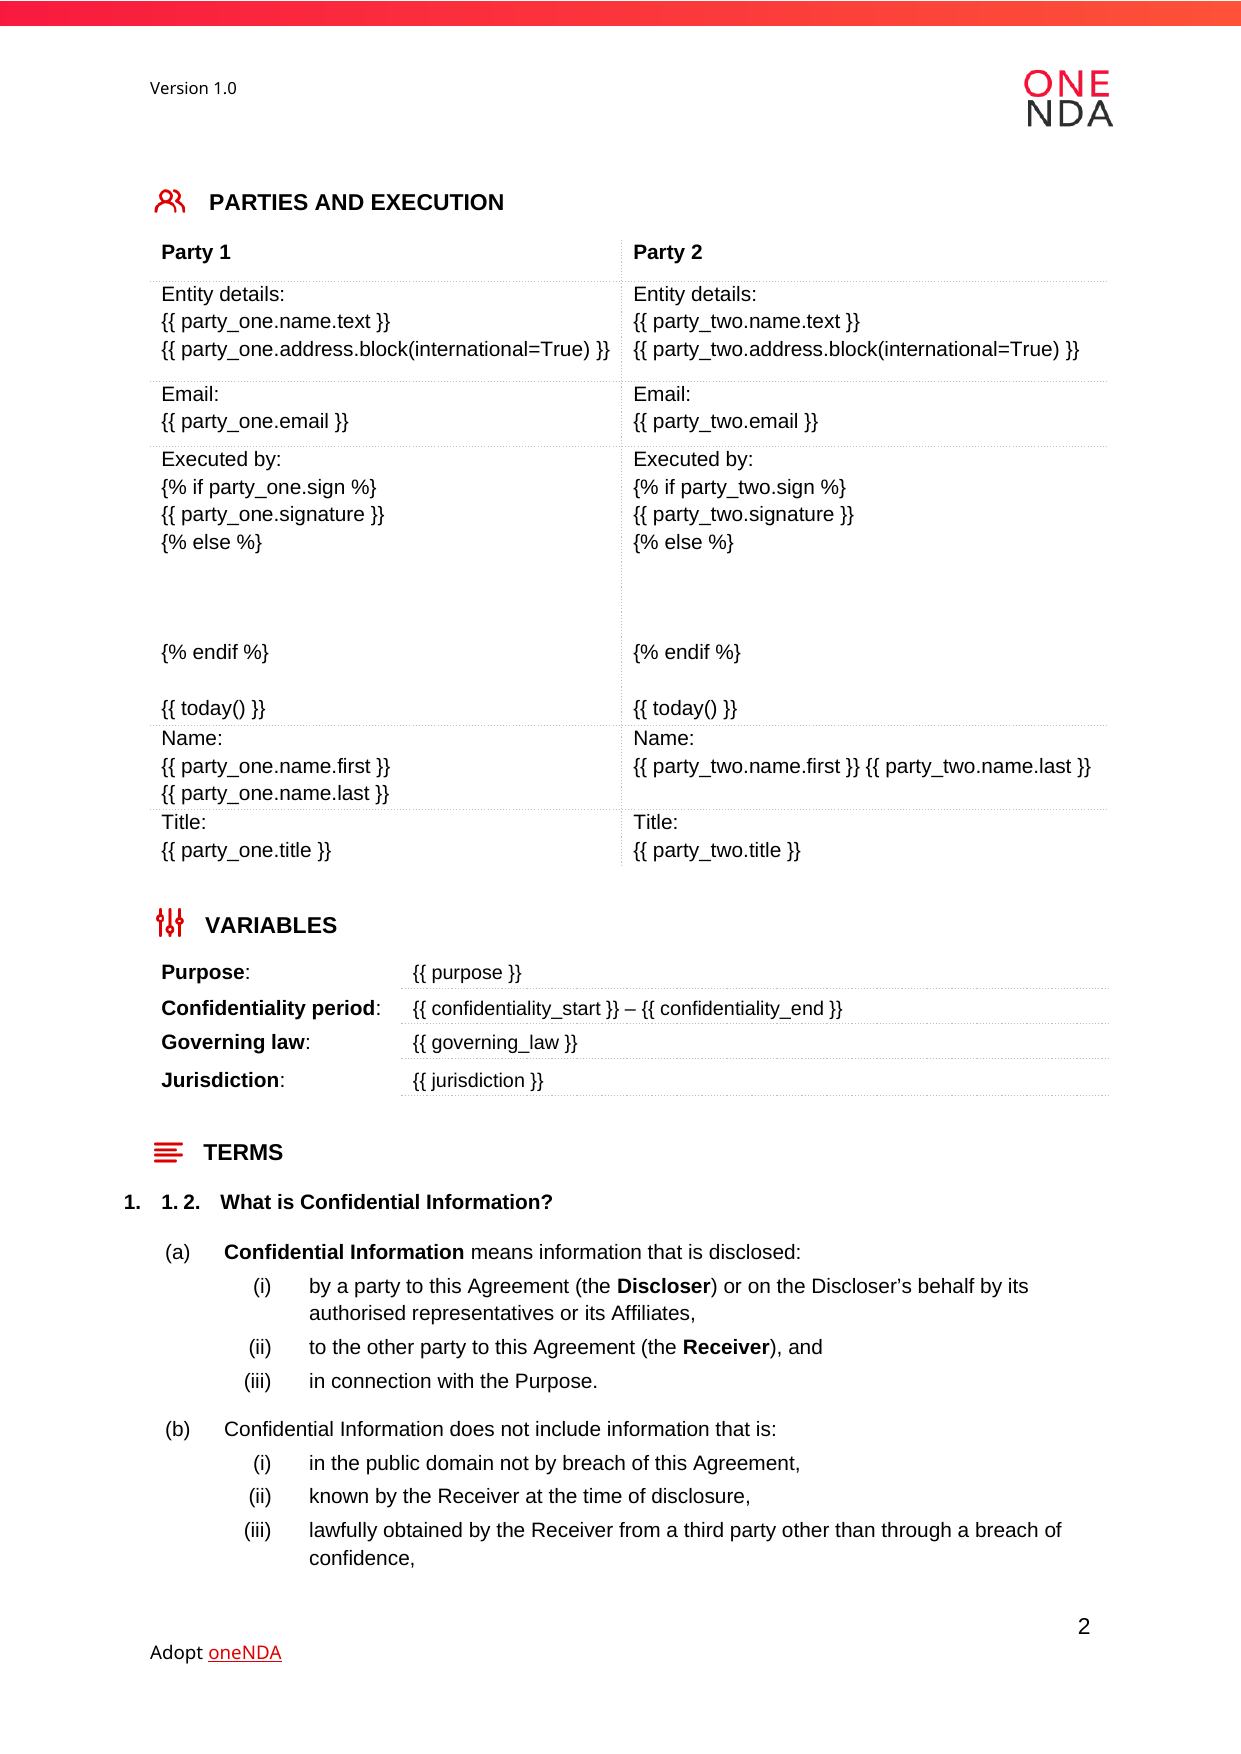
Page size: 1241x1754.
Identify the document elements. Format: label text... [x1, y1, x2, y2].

table_cell {{ today() }} [150, 696, 622, 725]
table_cell Title: {{ party_one.title }} [150, 809, 622, 865]
text TERMS [185, 1139, 1090, 1165]
picture [151, 1135, 185, 1169]
table_cell Entity details: {{ party_one.name.text }} {{ party_one.address.block(international=True) }} [150, 281, 622, 381]
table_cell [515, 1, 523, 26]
table_cell {{ confidentiality_start }} – {{ confidentiality_end }} [401, 988, 1109, 1023]
table_header Party 1 [150, 240, 622, 281]
picture [153, 905, 186, 939]
subtitle VARIABLES [186, 912, 1090, 939]
table_cell Confidentiality period: [150, 988, 401, 1023]
table_cell Entity details: {{ party_two.name.text }} {{ party_two.address.block(international=True) }} [622, 281, 1109, 381]
table_cell Name: {{ party_one.name.first }} {{ party_one.name.last }} [150, 725, 622, 809]
table_cell Email: {{ party_one.email }} [150, 381, 622, 446]
picture [1012, 48, 1123, 150]
table_cell {{ today() }} [622, 696, 1109, 725]
table_cell Executed by: {% if party_two.sign %} {{ party_two.signature }} {% else %} {% endif %} [622, 446, 1109, 694]
text PARTIES AND EXECUTION [209, 188, 1090, 215]
table_cell Name: {{ party_two.name.first }} {{ party_two.name.last }} [622, 725, 1109, 809]
table_header {{ purpose }} [401, 960, 1109, 987]
table_cell Executed by: {% if party_one.sign %} {{ party_one.signature }} {% else %} {% endif %} [150, 446, 622, 694]
table_cell Title: {{ party_two.title }} [622, 809, 1109, 865]
table_cell {{ jurisdiction }} [401, 1058, 1109, 1095]
table_cell Governing law: [150, 1023, 401, 1058]
table_header 1. [150, 1190, 209, 1240]
picture [153, 184, 186, 217]
table_header Purpose: [150, 960, 401, 987]
table_cell Email: {{ party_two.email }} [622, 381, 1109, 446]
table_cell {{ governing_law }} [401, 1023, 1109, 1058]
table_cell Jurisdiction: [150, 1058, 401, 1095]
table_header What is Confidential Information? [209, 1190, 1090, 1240]
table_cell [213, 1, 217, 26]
table_header Party 2 [622, 240, 1109, 281]
